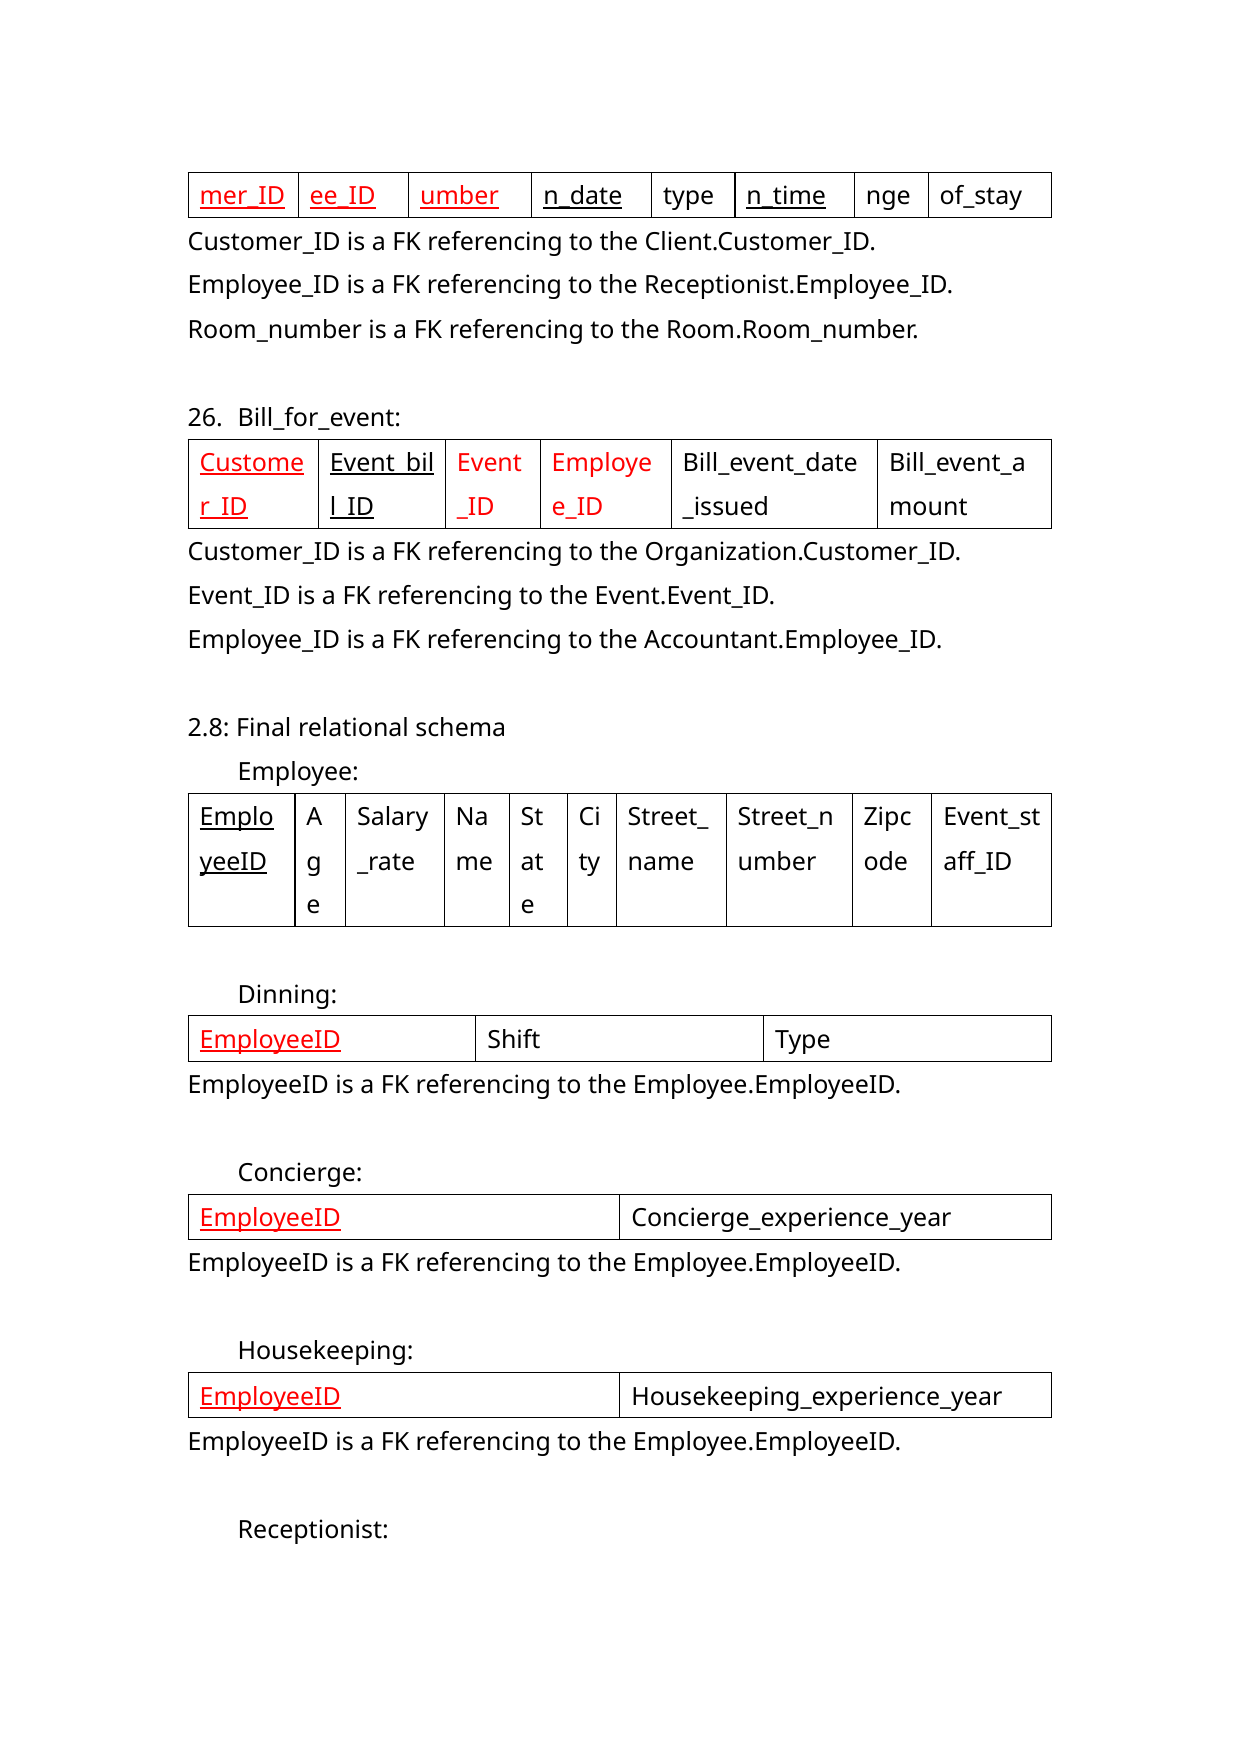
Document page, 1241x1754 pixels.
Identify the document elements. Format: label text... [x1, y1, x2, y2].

table_header Event_ID [446, 440, 540, 528]
table_header Zipcode [853, 794, 931, 926]
table_header Key_type [652, 173, 734, 217]
list Receptionist: [237, 1506, 1053, 1550]
list Concierge: [237, 1150, 1053, 1194]
table_header Name [445, 794, 509, 926]
text Customer_ID is a FK referencing to the Client.Customer_ID. [187, 218, 1053, 262]
table_header Employee_ID [541, 440, 671, 528]
table_header Housekeeping_experience_year [620, 1373, 1051, 1417]
table_header Customer_ID [189, 173, 298, 217]
text EmployeeID is a FK referencing to the Employee.EmployeeID. [187, 1062, 1053, 1106]
table_header EmployeeID [189, 794, 294, 926]
list Dinning: [237, 971, 1053, 1015]
table_header Bill_event_amount [878, 440, 1051, 528]
table_header Concierge_experience_year [620, 1195, 1051, 1239]
table_header Lounge [855, 173, 928, 217]
text Room_number is a FK referencing to the Room.Room_number. [187, 306, 1053, 350]
text 2.8: Final relational schema [187, 705, 1053, 749]
table_header Event_staff_ID [932, 794, 1051, 926]
table_header City [568, 794, 616, 926]
table_header EmployeeID [189, 1373, 619, 1417]
table_header Check_in_time [736, 173, 854, 217]
text Employee_ID is a FK referencing to the Accountant.Employee_ID. [187, 617, 1053, 661]
list Housekeeping: [237, 1328, 1053, 1372]
table_header Street_number [727, 794, 852, 926]
table_header Customer_ID [189, 440, 318, 528]
table_header Employee_ID [299, 173, 408, 217]
table_header Room_number [409, 173, 531, 217]
text Customer_ID is a FK referencing to the Organization.Customer_ID. [187, 529, 1053, 573]
text Employee_ID is a FK referencing to the Receptionist.Employee_ID. [187, 262, 1053, 306]
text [187, 1418, 1053, 1462]
table_header Type [764, 1016, 1051, 1061]
list Bill_for_event: [187, 394, 1053, 438]
table_header Salary_rate [346, 794, 444, 926]
list Employee: [237, 749, 1053, 793]
table_header Shift [476, 1016, 763, 1061]
table_header Street_name [617, 794, 726, 926]
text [187, 1240, 1053, 1284]
table_header Bill_event_date_issued [672, 440, 877, 528]
table_header EmployeeID [189, 1195, 619, 1239]
table_header Check_in_date [532, 173, 651, 217]
table_header EmployeeID [189, 1016, 475, 1061]
table_header Length_of_stay [929, 173, 1051, 217]
text Event_ID is a FK referencing to the Event.Event_ID. [187, 573, 1053, 617]
table_header Age [296, 794, 345, 926]
table_header Event_bill_ID [319, 440, 445, 528]
table_header State [510, 794, 567, 926]
